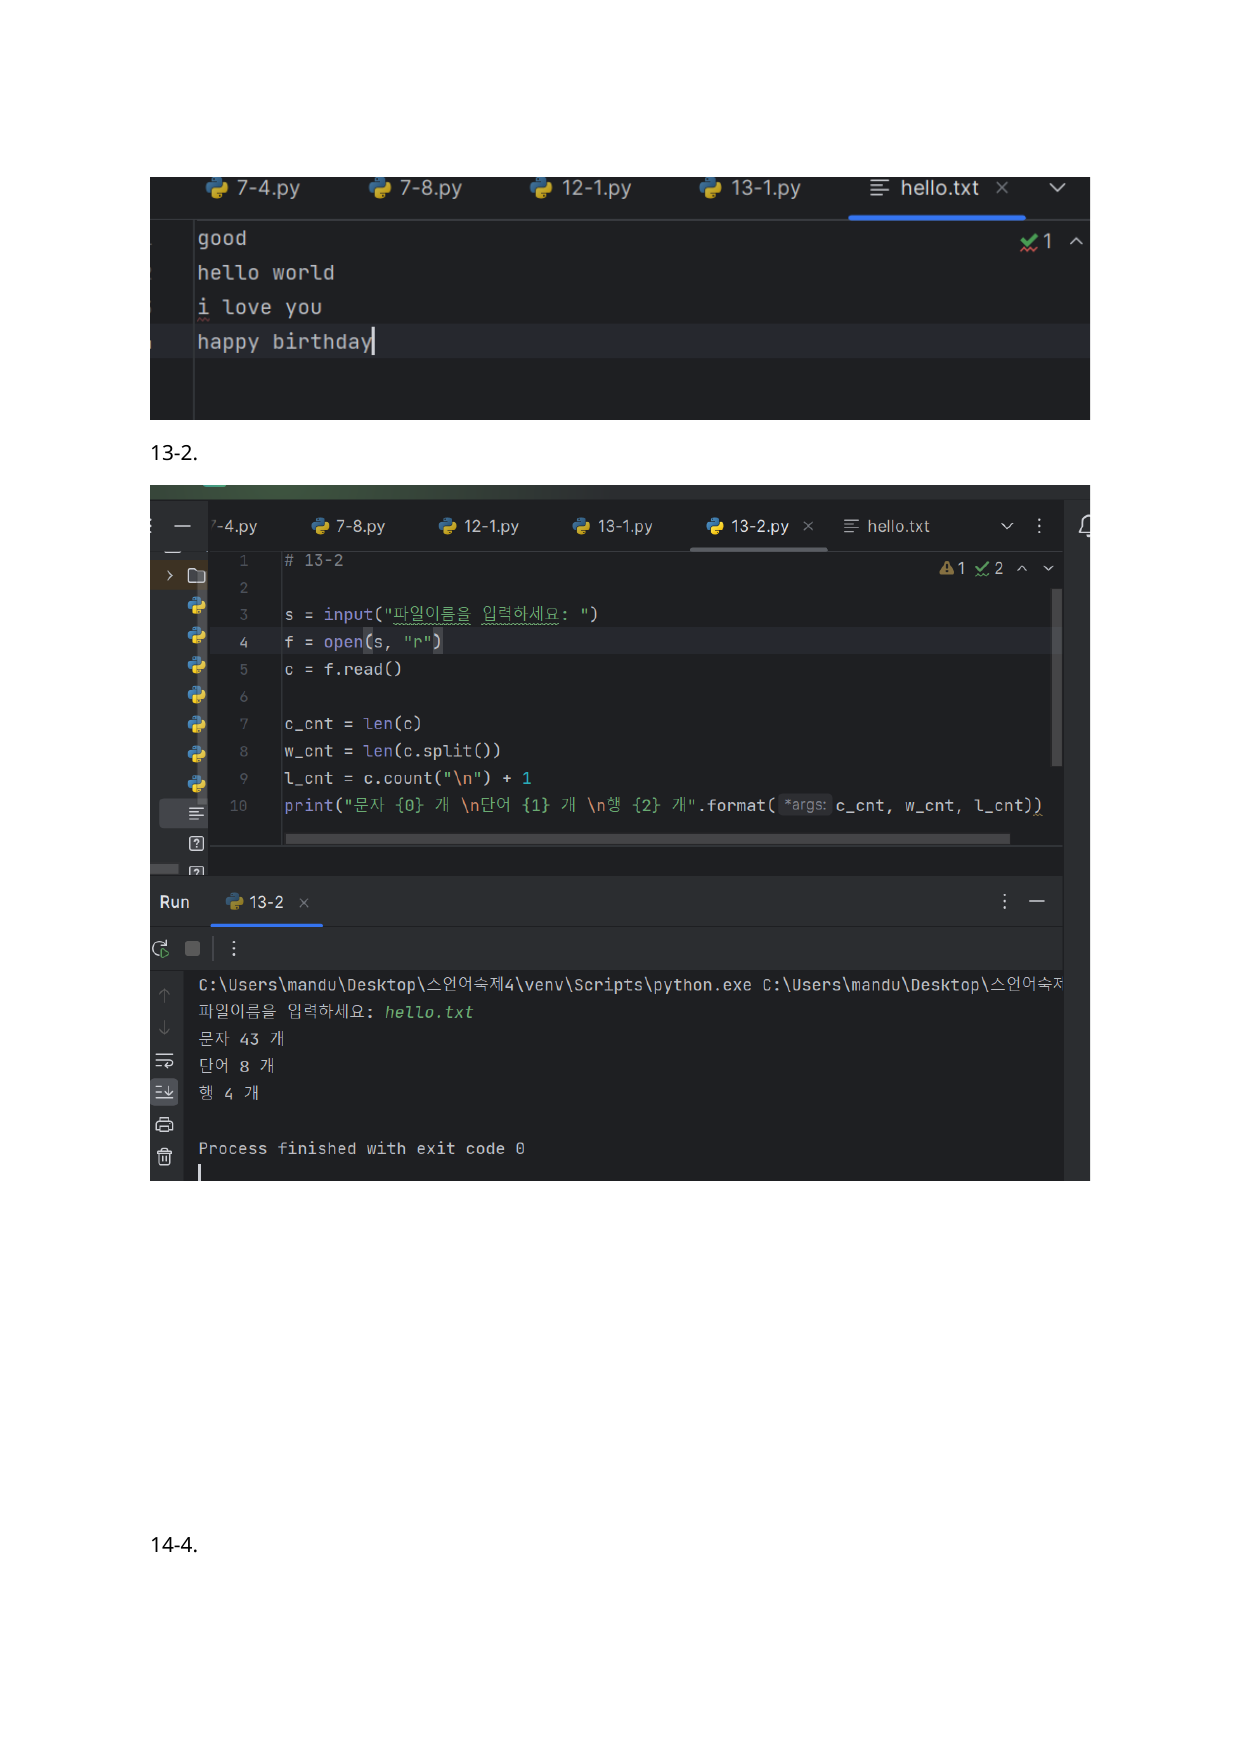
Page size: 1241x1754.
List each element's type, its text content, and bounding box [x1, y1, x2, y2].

text 13-2. [150, 438, 1090, 467]
picture [150, 485, 1091, 1181]
text 14-4. [150, 1530, 1090, 1558]
picture [150, 177, 1091, 420]
